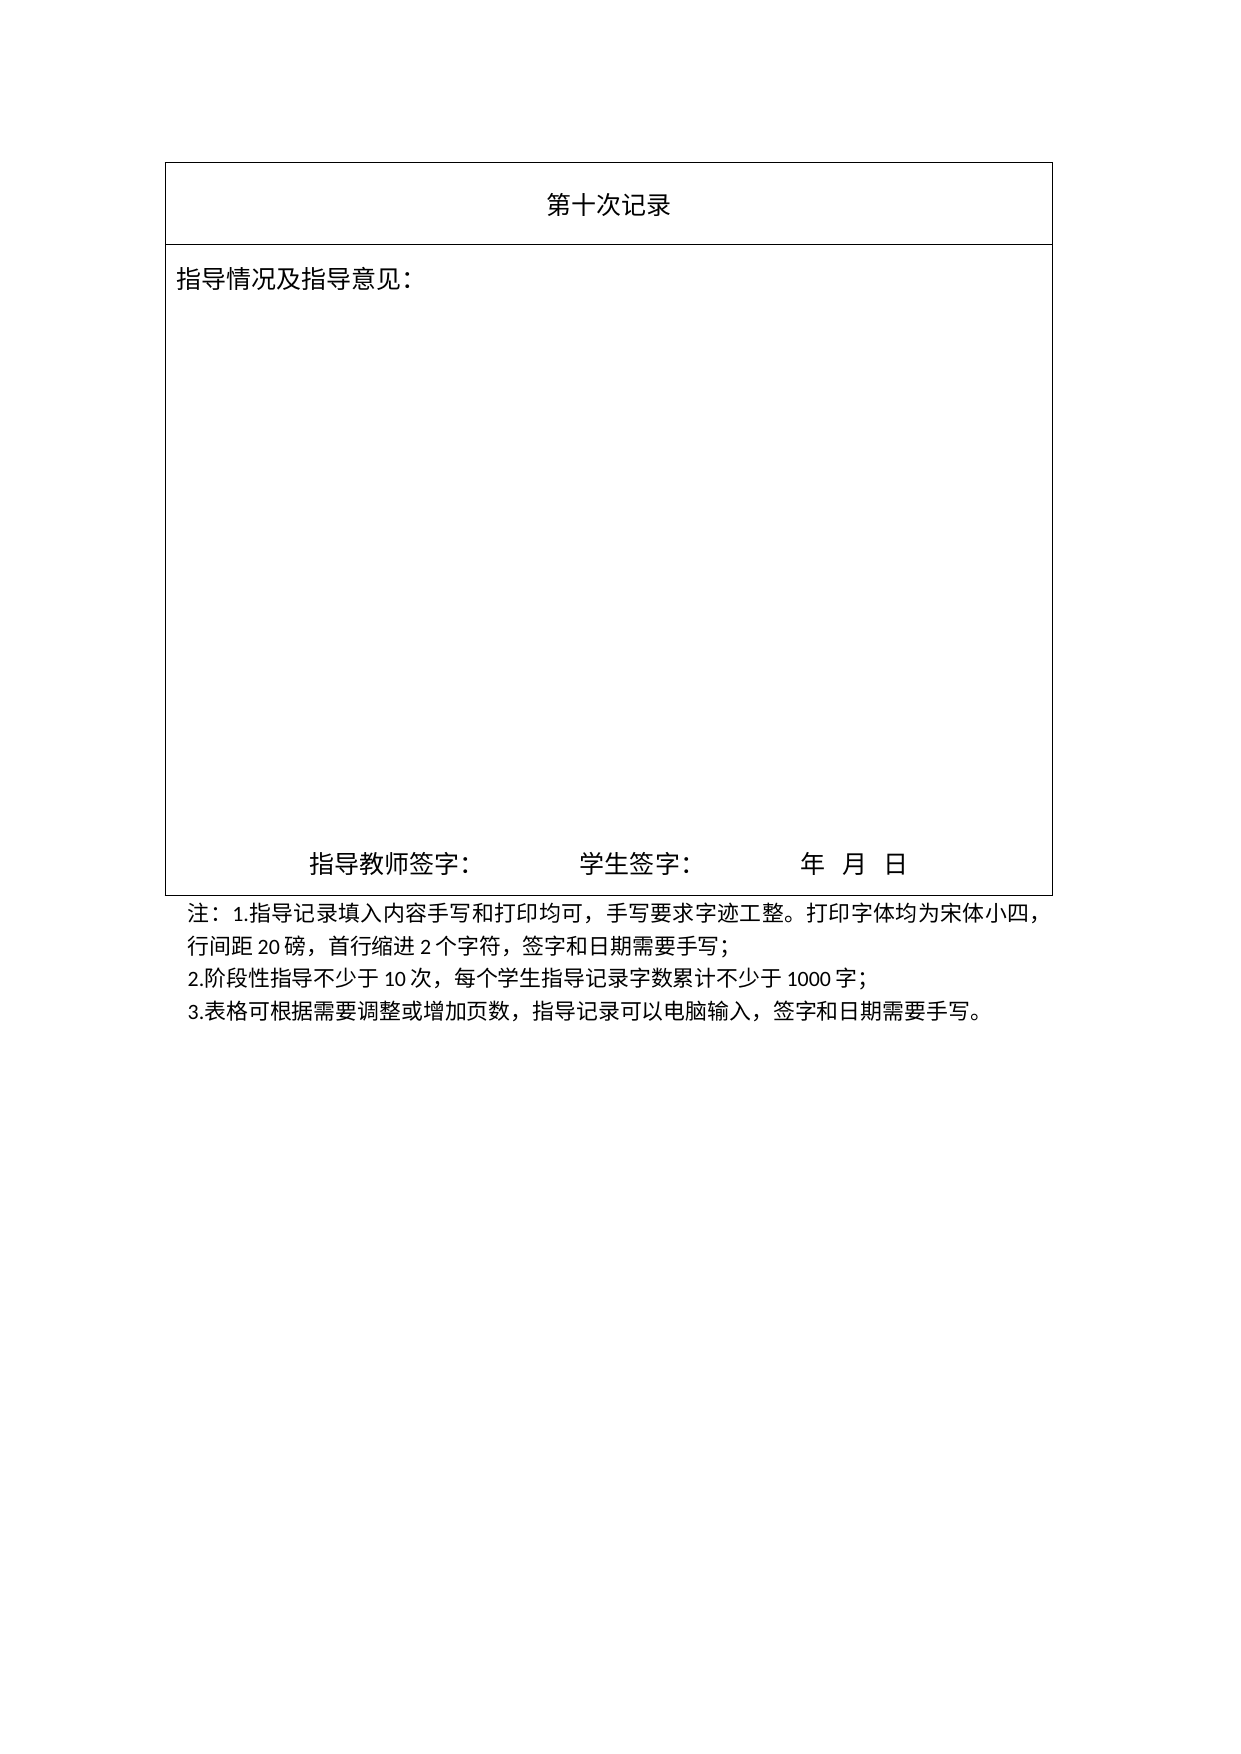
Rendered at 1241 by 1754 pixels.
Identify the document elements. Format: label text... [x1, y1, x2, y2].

table_cell 第十次记录 [166, 163, 1052, 244]
text 3.表格可根据需要调整或增加页数，指导记录可以电脑输入，签字和日期需要手写。 [187, 993, 1053, 1026]
text 注：1.指导记录填入内容手写和打印均可，手写要求字迹工整。打印字体均为宋体小四，行间距20磅，首行缩进2个字符，签字和日期需要手写； [187, 896, 1053, 961]
table_cell 指导情况及指导意见： 指导教师签字： 学生签字： 年 月 日 [166, 245, 1052, 895]
text 2.阶段性指导不少于10次，每个学生指导记录字数累计不少于1000字； [187, 961, 1053, 993]
